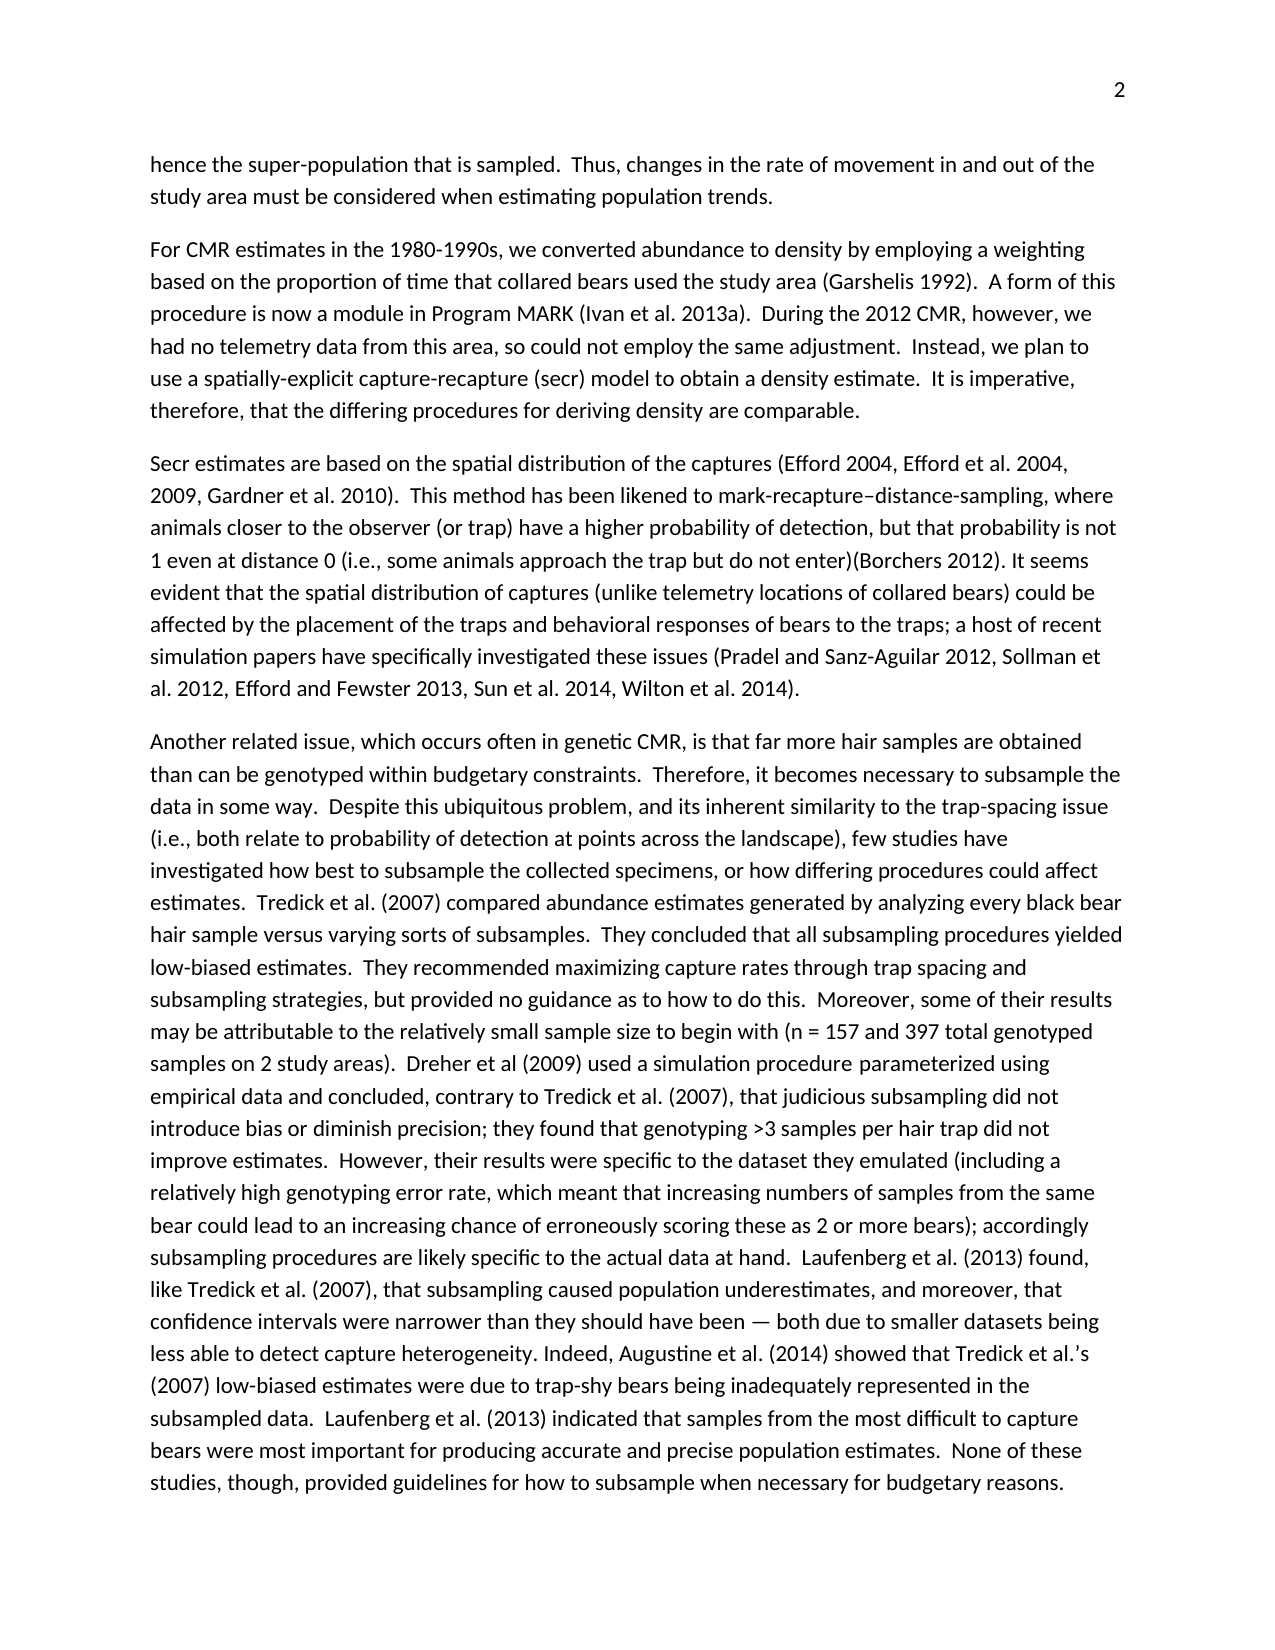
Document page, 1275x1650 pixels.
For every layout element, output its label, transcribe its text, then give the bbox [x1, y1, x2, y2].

text Another related issue, which occurs often in genetic CMR, is that far more hair samples are obtained than can be genotyped within budgetary constraints. Therefore, it becomes necessary to subsample the data in some way. Despite this ubiquitous problem, and its inherent similarity to the trap-spacing issue (i.e., both relate to probability of detection at points across the landscape), few studies have investigated how best to subsample the collected specimens, or how differing procedures could affect estimates. Tredick et al. (2007) compared abundance estimates generated by analyzing every black bear hair sample versus varying sorts of subsamples. They concluded that all subsampling procedures yielded low-biased estimates. They recommended maximizing capture rates through trap spacing and subsampling strategies, but provided no guidance as to how to do this. Moreover, some of their results may be attributable to the relatively small sample size to begin with (n = 157 and 397 total genotyped samples on 2 study areas). Dreher et al (2009) used a simulation procedure parameterized using empirical data and concluded, contrary to Tredick et al. (2007), that judicious subsampling did not introduce bias or diminish precision; they found that genotyping >3 samples per hair trap did not improve estimates. However, their results were specific to the dataset they emulated (including a relatively high genotyping error rate, which meant that increasing numbers of samples from the same bear could lead to an increasing chance of erroneously scoring these as 2 or more bears); accordingly subsampling procedures are likely specific to the actual data at hand. Laufenberg et al. (2013) found, like Tredick et al. (2007), that subsampling caused population underestimates, and moreover, that confidence intervals were narrower than they should have been — both due to smaller datasets being less able to detect capture heterogeneity. Indeed, Augustine et al. (2014) showed that Tredick et al.’s (2007) low-biased estimates were due to trap-shy bears being inadequately represented in the subsampled data. Laufenberg et al. (2013) indicated that samples from the most difficult to capture bears were most important for producing accurate and precise population estimates. None of these studies, though, provided guidelines for how to subsample when necessary for budgetary reasons. [150, 727, 1125, 1496]
text Secr estimates are based on the spatial distribution of the captures (Efford 2004, Efford et al. 2004, 2009, Gardner et al. 2010). This method has been likened to mark-recapture–distance-sampling, where animals closer to the observer (or trap) have a higher probability of detection, but that probability is not 1 even at distance 0 (i.e., some animals approach the trap but do not enter)(Borchers 2012). It seems evident that the spatial distribution of captures (unlike telemetry locations of collared bears) could be affected by the placement of the traps and behavioral responses of bears to the traps; a host of recent simulation papers have specifically investigated these issues (Pradel and Sanz-Aguilar 2012, Sollman et al. 2012, Efford and Fewster 2013, Sun et al. 2014, Wilton et al. 2014). [150, 449, 1125, 702]
text For CMR estimates in the 1980-1990s, we converted abundance to density by employing a weighting based on the proportion of time that collared bears used the study area (Garshelis 1992). A form of this procedure is now a module in Program MARK (Ivan et al. 2013a). During the 2012 CMR, however, we had no telemetry data from this area, so could not employ the same adjustment. Instead, we plan to use a spatially-explicit capture-recapture (secr) model to obtain a density estimate. It is imperative, therefore, that the differing procedures for deriving density are comparable. [150, 235, 1125, 424]
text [150, 150, 1125, 210]
